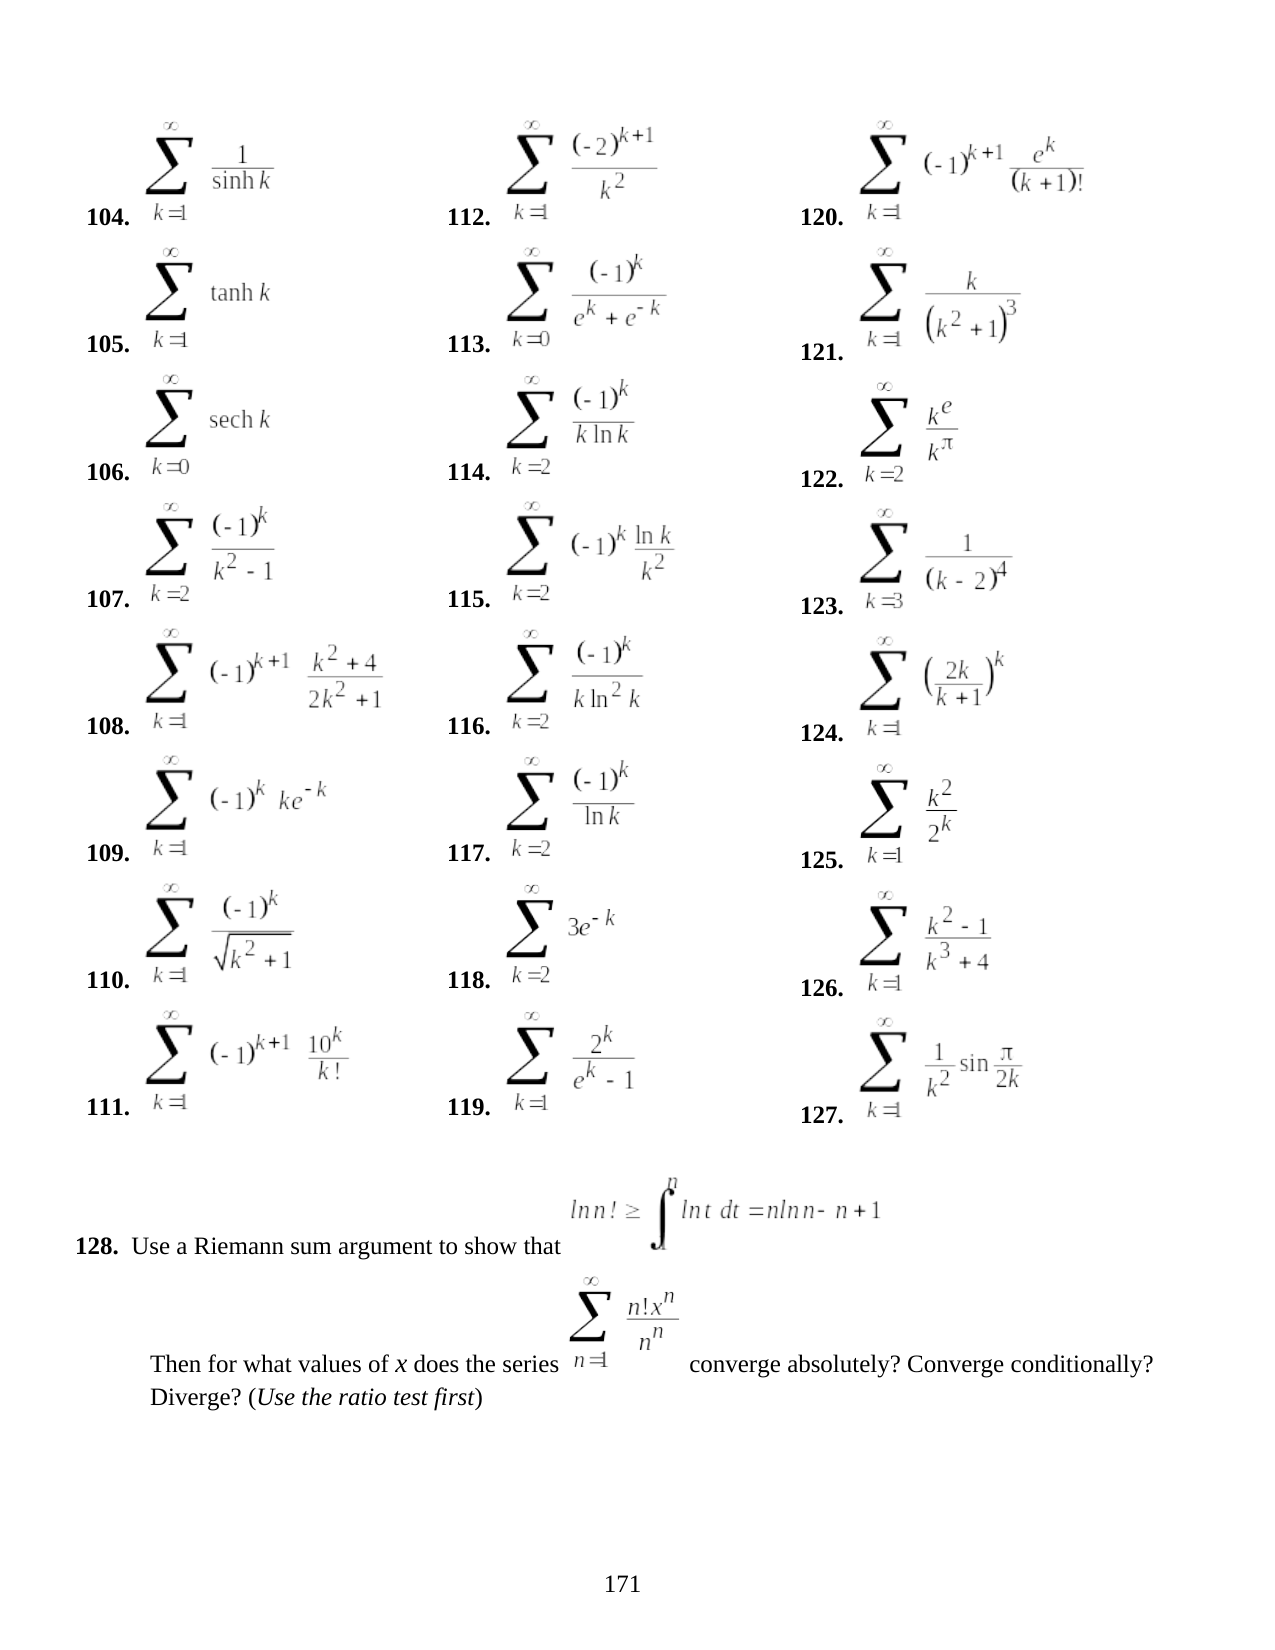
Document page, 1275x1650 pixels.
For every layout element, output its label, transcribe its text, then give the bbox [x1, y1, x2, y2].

table_header [789, 108, 1148, 1133]
list Use a Riemann sum argument to show that [75, 1166, 1170, 1260]
text Then for what values of x does the series converge absolutely? Converge conditionally? Diverge? (Use the ratio test first) [150, 1264, 1170, 1411]
table_header [75, 108, 436, 1133]
table_header [436, 108, 789, 1133]
